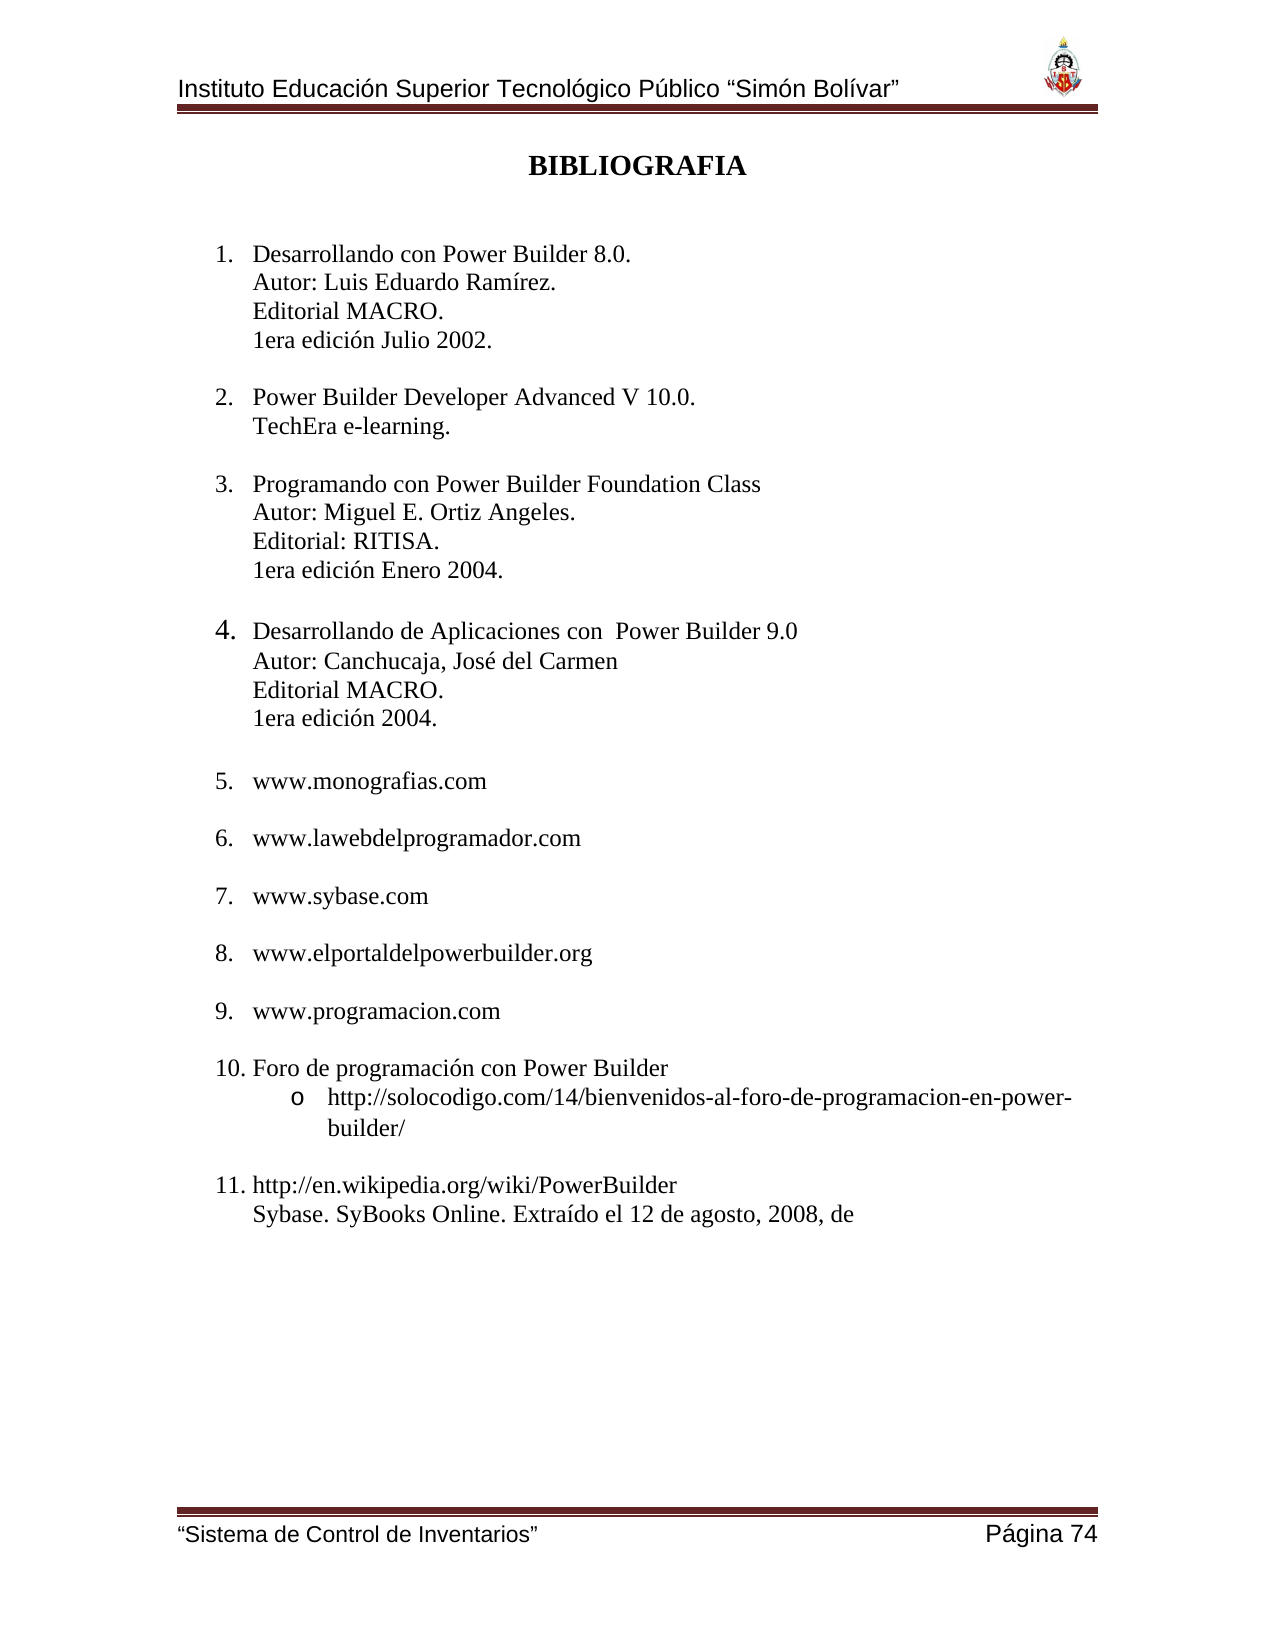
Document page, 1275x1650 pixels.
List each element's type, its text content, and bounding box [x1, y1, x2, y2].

list Desarrollando de Aplicaciones con Power Builder 9.0 Autor: Canchucaja, José del Carmen Editorial MACRO. 1era edición 2004. [215, 612, 1098, 732]
list Foro de programación con Power Builder [215, 1053, 1098, 1082]
list www.sybase.com [215, 881, 1098, 938]
list www.lawebdelprogramador.com [215, 823, 1098, 881]
list Desarrollando con Power Builder 8.0. Autor: Luis Eduardo Ramírez. Editorial MACRO. 1era edición Julio 2002. [215, 239, 1098, 382]
list http://solocodigo.com/14/bienvenidos-al-foro-de-programacion-en-power-builder/ [290, 1082, 1098, 1142]
list www.elportaldelpowerbuilder.org [215, 938, 1098, 996]
list Power Builder Developer Advanced V 10.0. TechEra e-learning. [215, 382, 1098, 469]
picture [1043, 36, 1083, 98]
list Programando con Power Builder Foundation Class Autor: Miguel E. Ortiz Angeles. Editorial: RITISA. 1era edición Enero 2004. [215, 469, 1098, 584]
text BIBLIOGRAFIA [177, 148, 1098, 181]
list http://en.wikipedia.org/wiki/PowerBuilder [215, 1170, 1098, 1199]
text Sybase. SyBooks Online. Extraído el 12 de agosto, 2008, de [252, 1199, 1098, 1228]
list www.monografias.com [215, 766, 1098, 823]
list www.programacion.com [215, 996, 1098, 1024]
